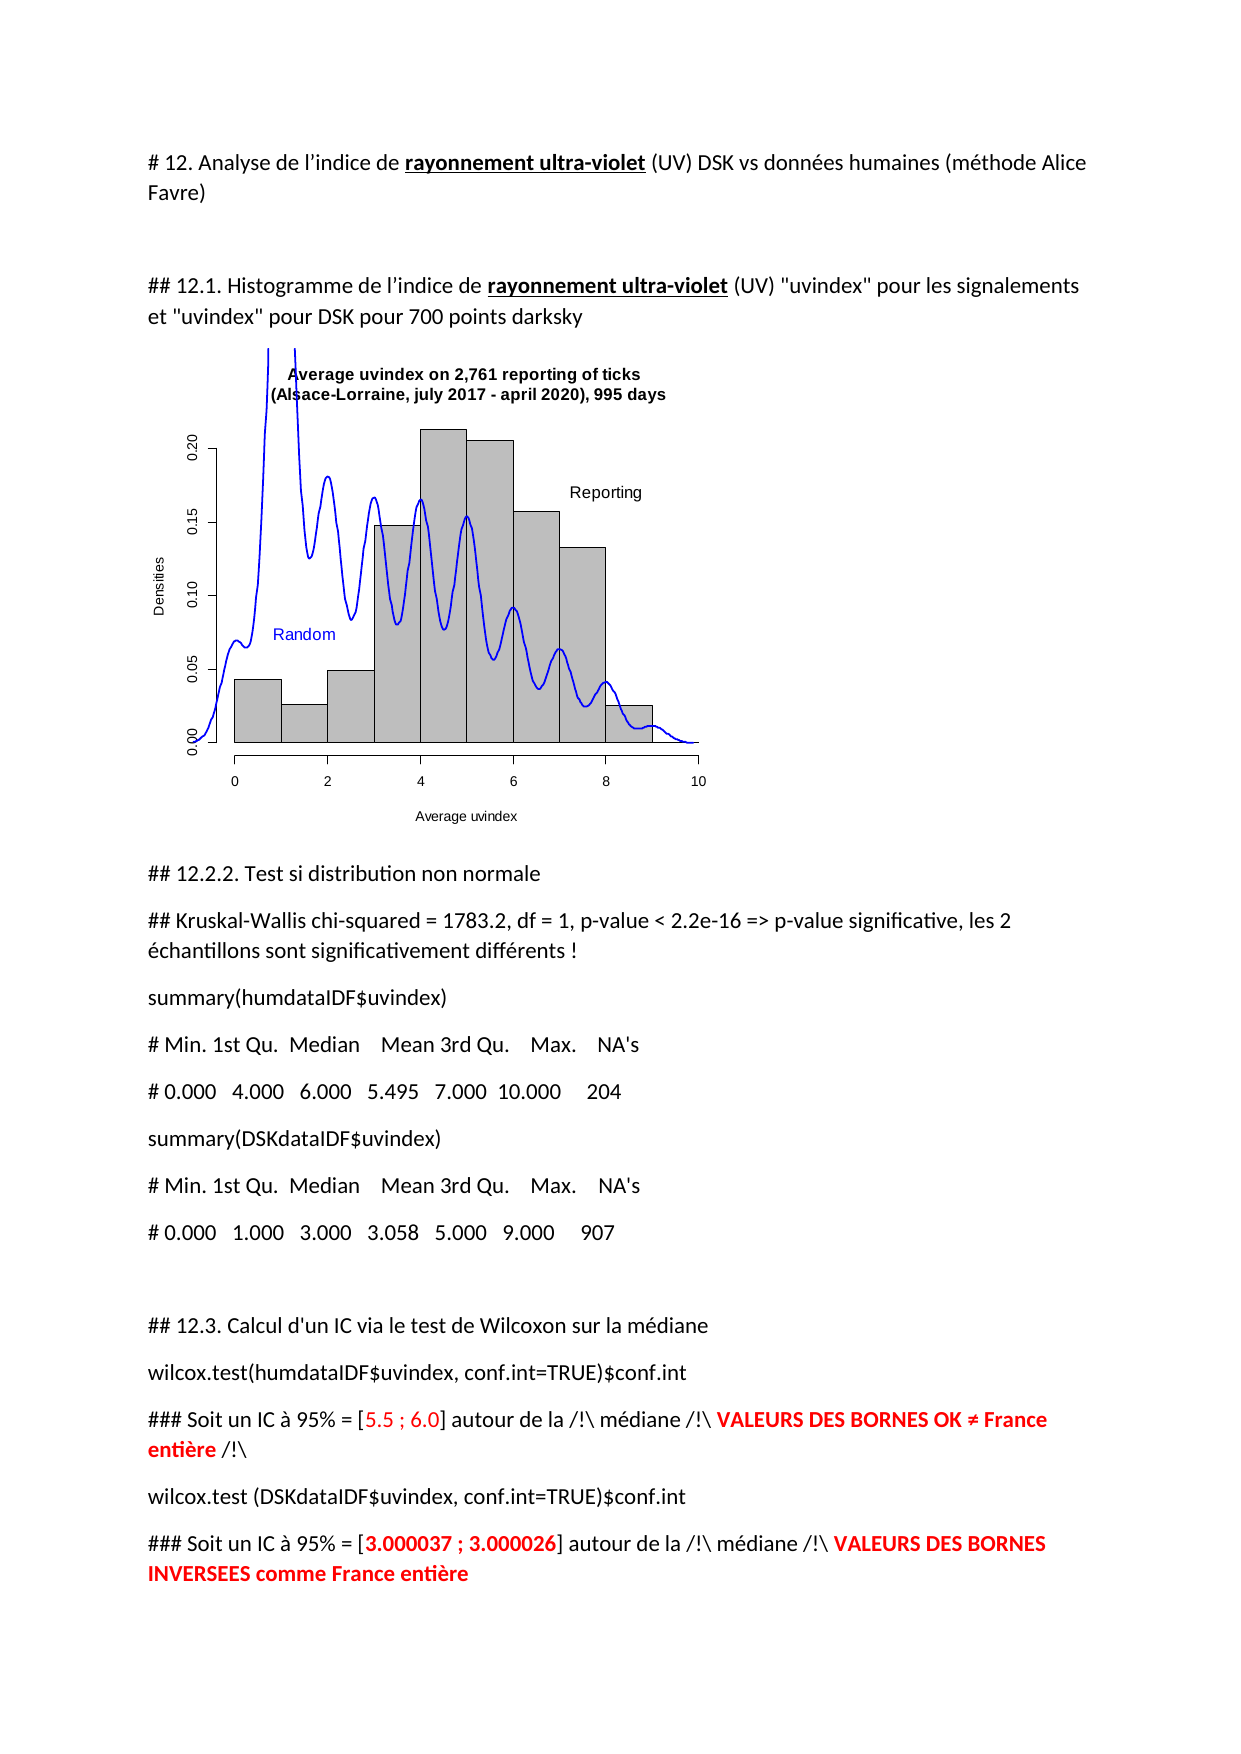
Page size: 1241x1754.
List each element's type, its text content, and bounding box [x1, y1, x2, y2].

text # 0.000 1.000 3.000 3.058 5.000 9.000 907 [148, 1218, 1093, 1246]
text ## 12.1. Histogramme de l’indice de rayonnement ultra-violet (UV) "uvindex" pour les signalements et "uvindex" pour DSK pour 700 points darksky [148, 272, 1093, 330]
text # 12. Analyse de l’indice de rayonnement ultra-violet (UV) DSK vs données humaines (méthode Alice Favre) [148, 148, 1093, 206]
text wilcox.test (DSKdataIDF$uvindex, conf.int=TRUE)$conf.int [148, 1482, 1093, 1510]
text wilcox.test(humdataIDF$uvindex, conf.int=TRUE)$conf.int [148, 1358, 1093, 1386]
text ### Soit un IC à 95% = [3.000037 ; 3.000026] autour de la /!\ médiane /!\ VALEURS DES BORNES INVERSEES comme France entière [148, 1529, 1093, 1587]
text ## 12.2.2. Test si distribution non normale [148, 859, 1093, 887]
text # Min. 1st Qu. Median Mean 3rd Qu. Max. NA's [148, 1030, 1093, 1058]
text # Min. 1st Qu. Median Mean 3rd Qu. Max. NA's [148, 1171, 1093, 1199]
text ## Kruskal-Wallis chi-squared = 1783.2, df = 1, p-value < 2.2e-16 => p-value significative, les 2 échantillons sont significativement différents ! [148, 906, 1093, 964]
text summary(humdataIDF$uvindex) [148, 983, 1093, 1011]
text ## 12.3. Calcul d'un IC via le test de Wilcoxon sur la médiane [148, 1311, 1093, 1339]
text ### Soit un IC à 95% = [5.5 ; 6.0] autour de la /!\ médiane /!\ VALEURS DES BORNES OK ≠ France entière /!\ [148, 1405, 1093, 1463]
text # 0.000 4.000 6.000 5.495 7.000 10.000 204 [148, 1077, 1093, 1105]
text summary(DSKdataIDF$uvindex) [148, 1124, 1093, 1152]
